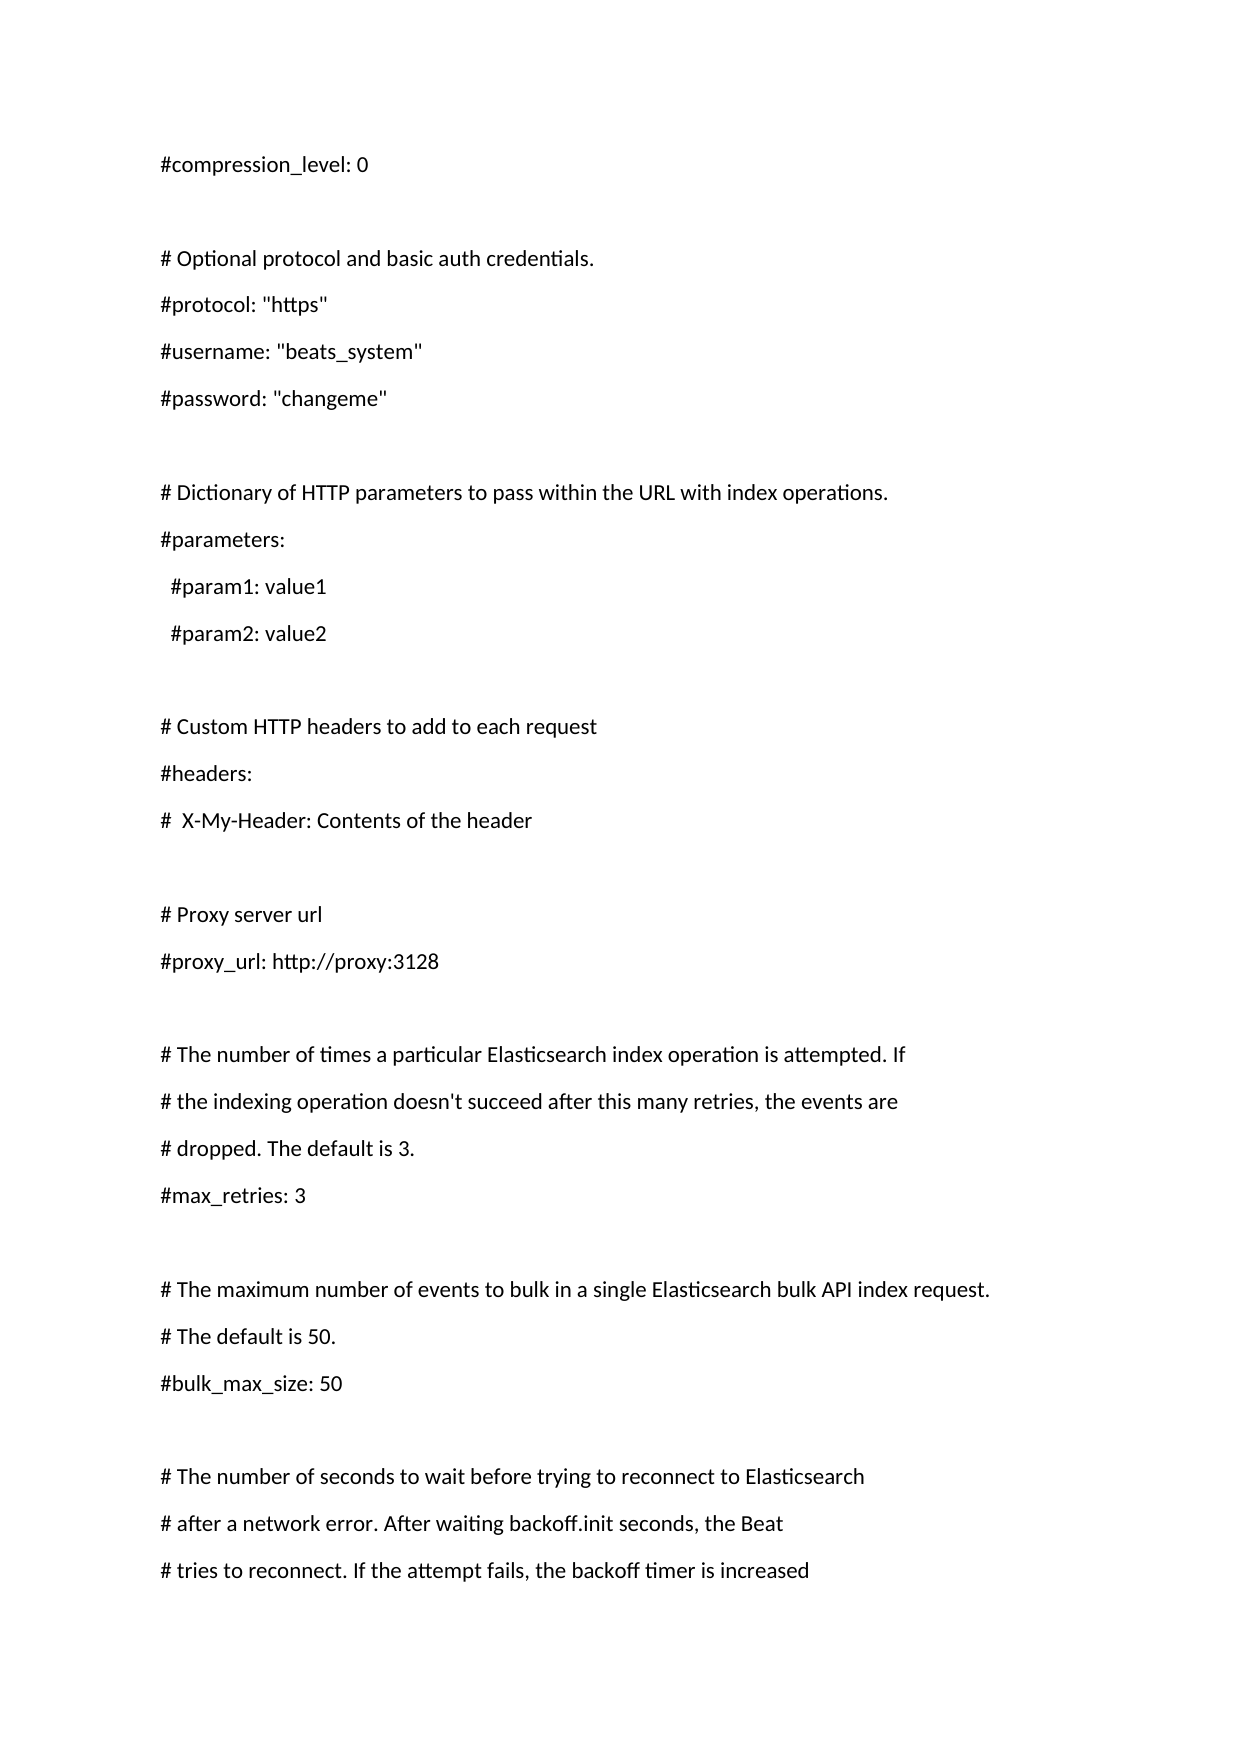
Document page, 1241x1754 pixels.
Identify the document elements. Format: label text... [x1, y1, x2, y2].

text # The default is 50. [150, 1322, 1090, 1350]
text #param1: value1 [150, 572, 1090, 600]
text #proxy_url: http://proxy:3128 [150, 947, 1090, 975]
text # after a network error. After waiting backoff.init seconds, the Beat [150, 1509, 1090, 1537]
text # the indexing operation doesn't succeed after this many retries, the events are [150, 1087, 1090, 1116]
text # The maximum number of events to bulk in a single Elasticsearch bulk API index request. [150, 1275, 1090, 1303]
text # tries to reconnect. If the attempt fails, the backoff timer is increased [150, 1556, 1090, 1584]
text #protocol: "https" [150, 291, 1090, 319]
text #max_retries: 3 [150, 1181, 1090, 1209]
text #username: "beats_system" [150, 337, 1090, 366]
text # Dictionary of HTTP parameters to pass within the URL with index operations. [150, 478, 1090, 506]
text # The number of seconds to wait before trying to reconnect to Elasticsearch [150, 1462, 1090, 1491]
text #password: "changeme" [150, 384, 1090, 412]
text #bulk_max_size: 50 [150, 1369, 1090, 1397]
text # The number of times a particular Elasticsearch index operation is attempted. If [150, 1041, 1090, 1069]
text # Custom HTTP headers to add to each request [150, 712, 1090, 741]
text # Optional protocol and basic auth credentials. [150, 244, 1090, 272]
text #compression_level: 0 [150, 150, 1090, 178]
text # X-My-Header: Contents of the header [150, 806, 1090, 834]
text #param2: value2 [150, 619, 1090, 647]
text # dropped. The default is 3. [150, 1134, 1090, 1162]
text #headers: [150, 759, 1090, 787]
text #parameters: [150, 525, 1090, 553]
text # Proxy server url [150, 900, 1090, 928]
